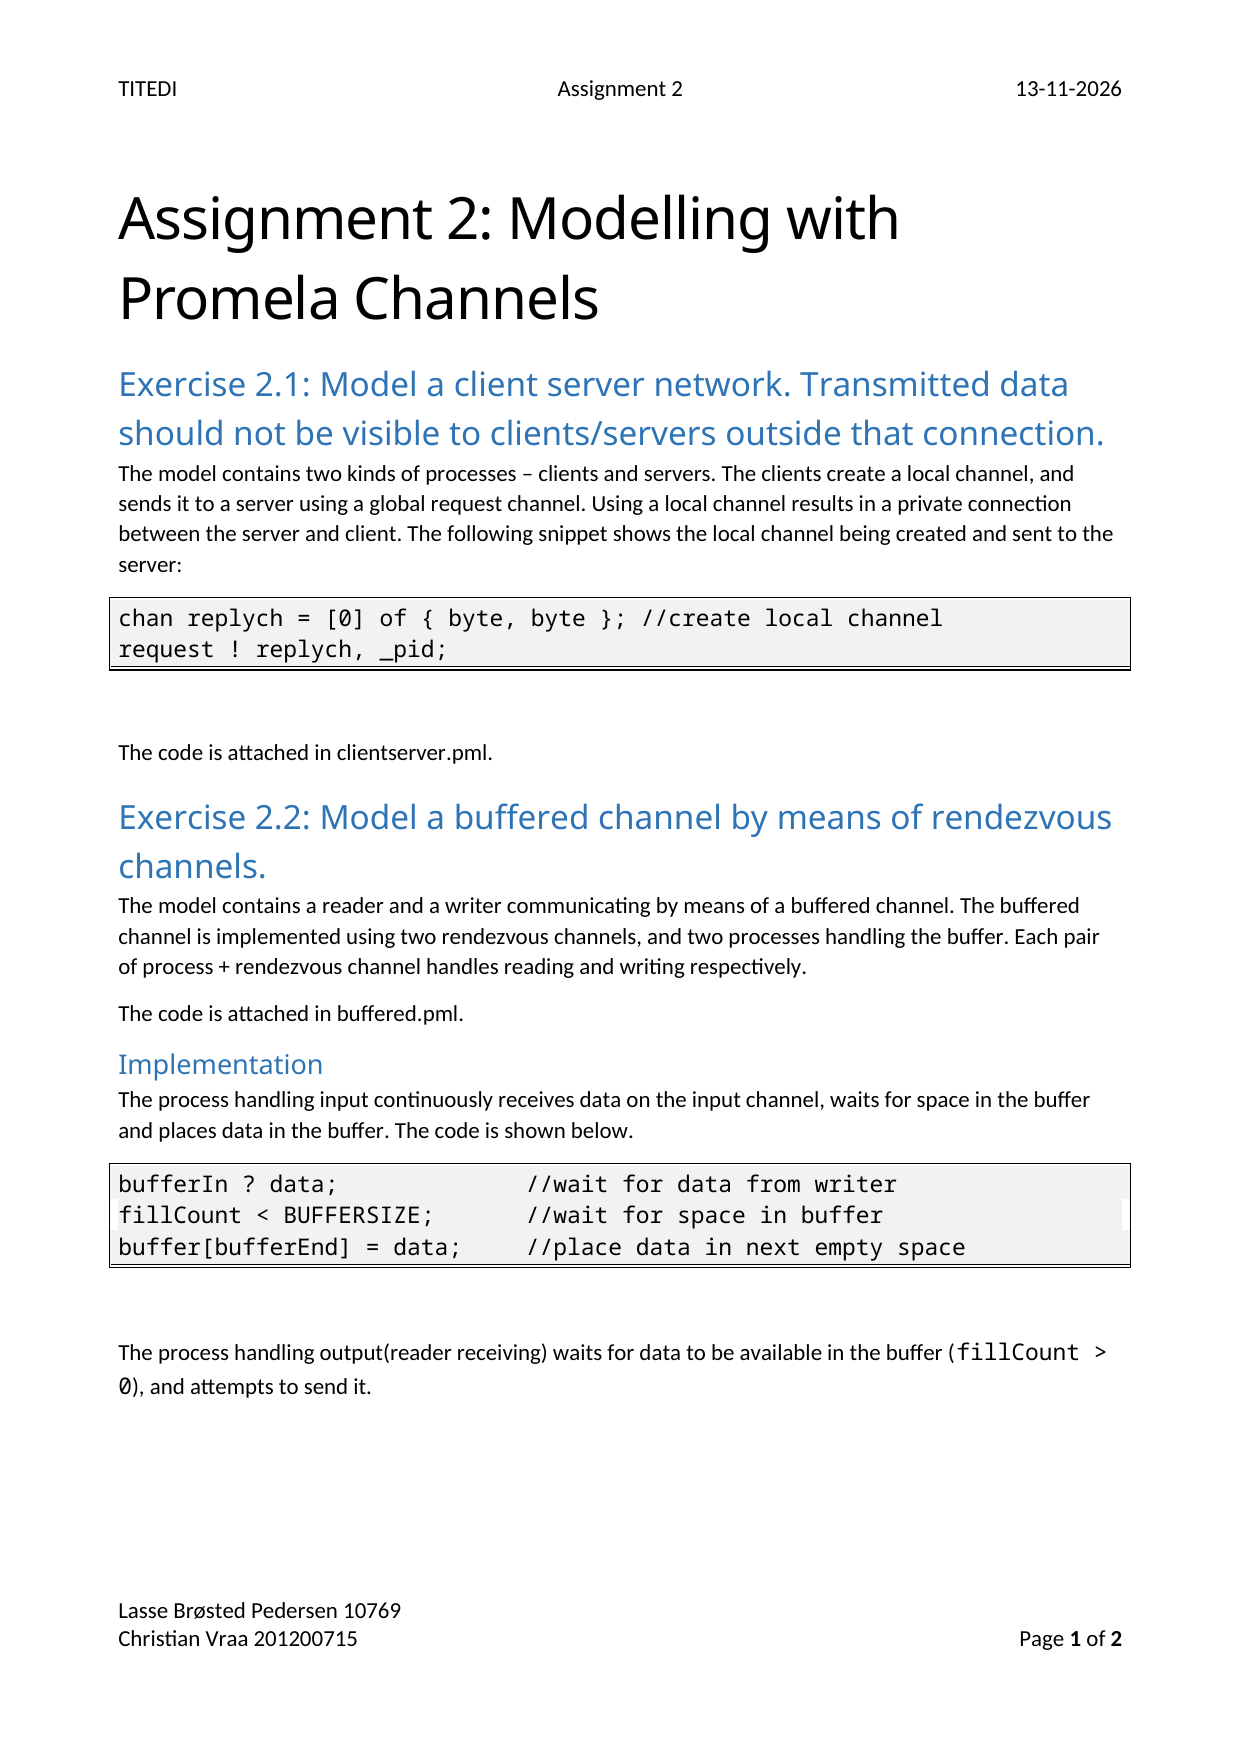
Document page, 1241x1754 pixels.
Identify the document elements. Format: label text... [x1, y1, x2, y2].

text The code is attached in clientserver.pml. [118, 738, 1122, 767]
text The process handling input continuously receives data on the input channel, waits for space in the buffer and places data in the buffer. The code is shown below. [118, 1086, 1122, 1144]
text bufferIn ? data; //wait for data from writer [110, 1166, 1130, 1199]
text request ! replych, _pid; [110, 633, 1130, 666]
text The code is attached in buffered.pml. [118, 999, 1122, 1027]
subtitle Exercise 2.1: Model a client server network. Transmitted data should not be visible to clients/servers outside that connection. [118, 361, 1122, 456]
text The model contains two kinds of processes – clients and servers. The clients create a local channel, and sends it to a server using a global request channel. Using a local channel results in a private connection between the server and client. The following snippet shows the local channel being created and sent to the server: [118, 459, 1122, 578]
text The process handling output(reader receiving) waits for data to be available in the buffer (fillCount > 0), and attempts to send it. [118, 1336, 1122, 1401]
subtitle Exercise 2.2: Model a buffered channel by means of rendezvous channels. [118, 794, 1122, 888]
text The model contains a reader and a writer communicating by means of a buffered channel. The buffered channel is implemented using two rendezvous channels, and two processes handling the buffer. Each pair of process + rendezvous channel handles reading and writing respectively. [118, 892, 1122, 980]
text buffer[bufferEnd] = data; //place data in next empty space [110, 1231, 1130, 1264]
text fillCount < BUFFERSIZE; //wait for space in buffer [118, 1199, 1122, 1231]
text chan replych = [0] of { byte, byte }; //create local channel [110, 600, 1130, 633]
title Assignment 2: Modelling with Promela Channels [118, 177, 1122, 336]
subtitle Implementation [118, 1046, 1122, 1083]
